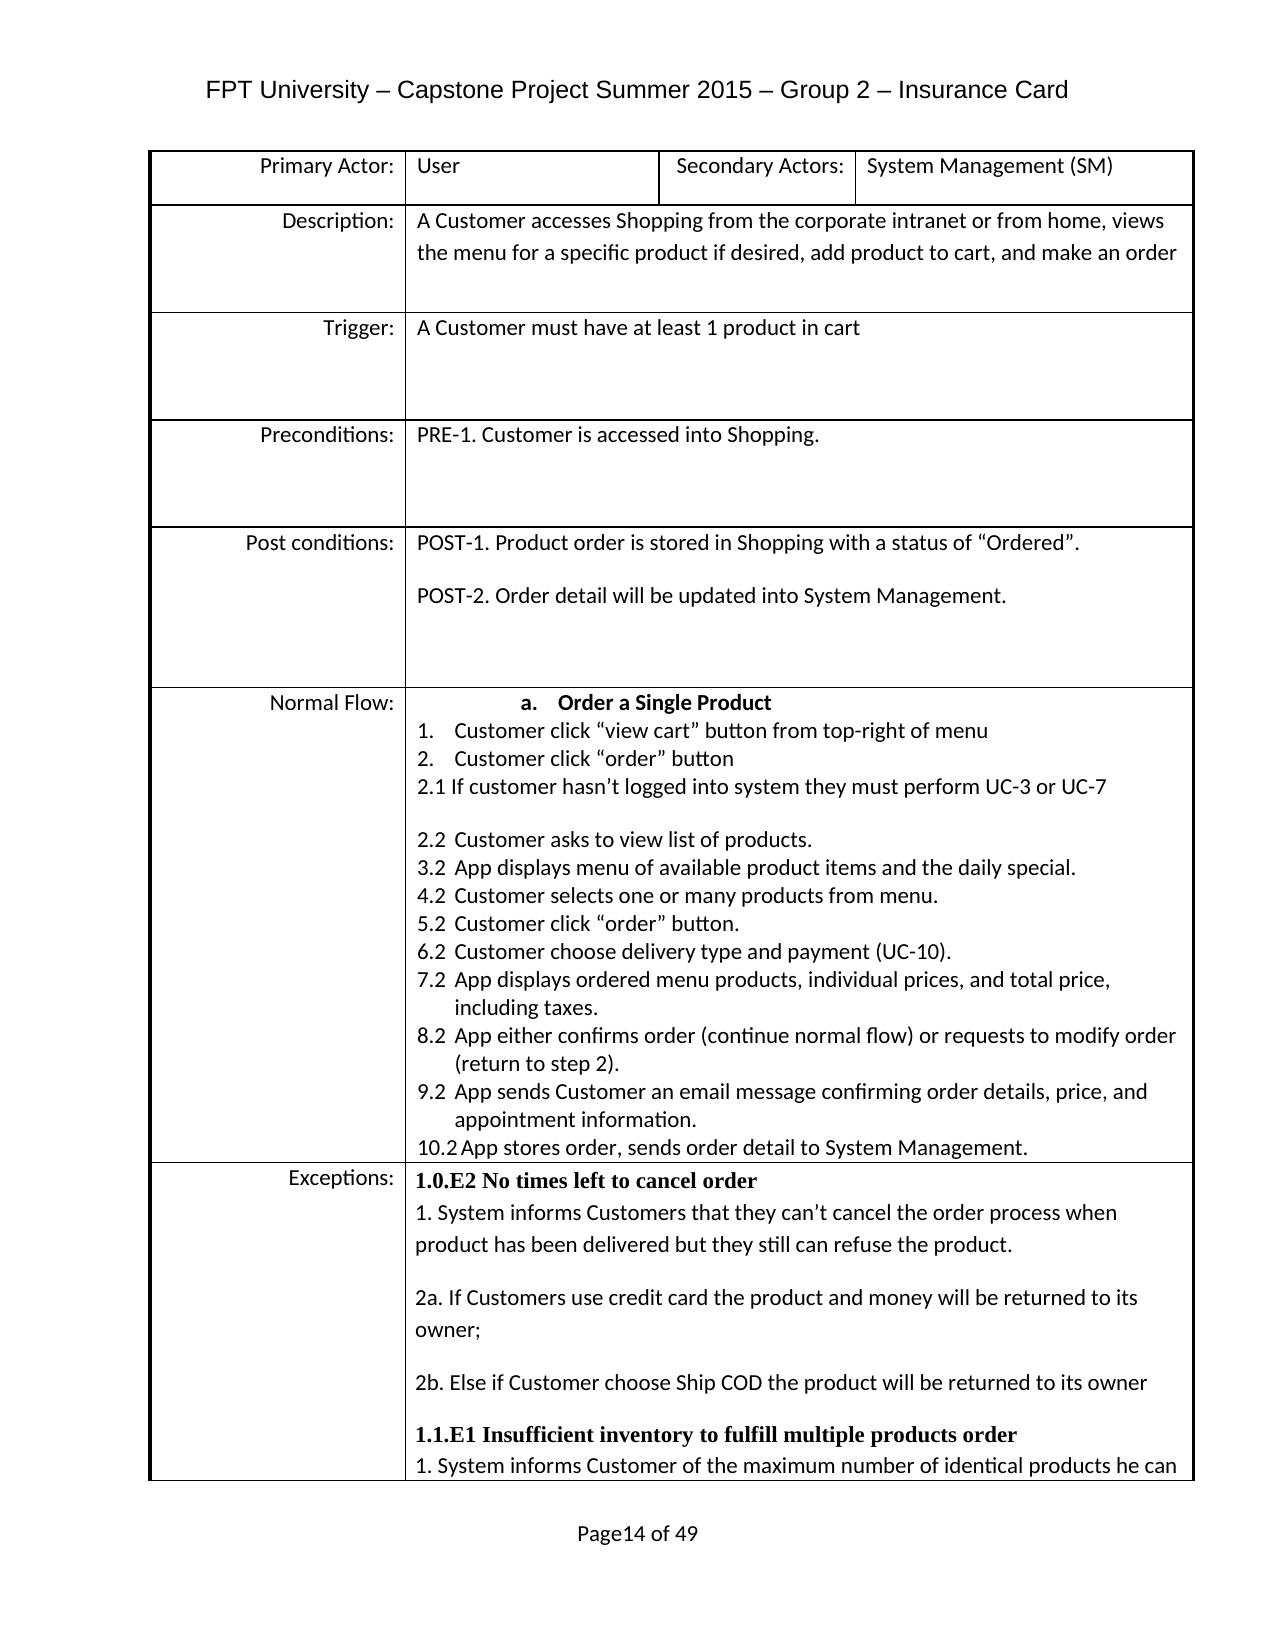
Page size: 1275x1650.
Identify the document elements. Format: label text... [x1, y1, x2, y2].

table_cell Secondary Actors: [660, 152, 855, 204]
table_cell Normal Flow: [152, 688, 405, 1161]
table_cell Preconditions: [152, 421, 405, 526]
table_cell Primary Actor: [152, 152, 405, 204]
table_cell A Customer accesses Shopping from the corporate intranet or from home, views the menu for a specific product if desired, add product to cart, and make an order [406, 206, 1192, 312]
table_cell User [406, 152, 658, 204]
table_cell Exceptions: [152, 1163, 405, 1479]
table_cell Trigger: [152, 313, 405, 419]
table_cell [406, 1163, 1192, 1479]
table_cell System Management (SM) [856, 152, 1192, 204]
table_cell POST-1. Product order is stored in Shopping with a status of “Ordered”. POST-2. Order detail will be updated into System Management. [406, 528, 1192, 686]
table_cell Post conditions: [152, 528, 405, 686]
table_cell Order a Single Product Customer click “view cart” button from top-right of menu Customer click “order” button 2.1 If customer hasn’t logged into system they must perform UC-3 or UC-7 Customer asks to view list of products. App displays menu of available product items and the daily special. Customer selects one or many products from menu. Customer click “order” button. Customer choose delivery type and payment (UC-10). App displays ordered menu products, individual prices, and total price, including taxes. App either confirms order (continue normal flow) or requests to modify order (return to step 2). App sends Customer an email message confirming order details, price, and appointment information. App stores order, sends order detail to System Management. [406, 688, 1192, 1161]
table_cell Description: [152, 206, 405, 312]
table_cell A Customer must have at least 1 product in cart [406, 313, 1192, 419]
table_cell PRE-1. Customer is accessed into Shopping. [406, 421, 1192, 526]
